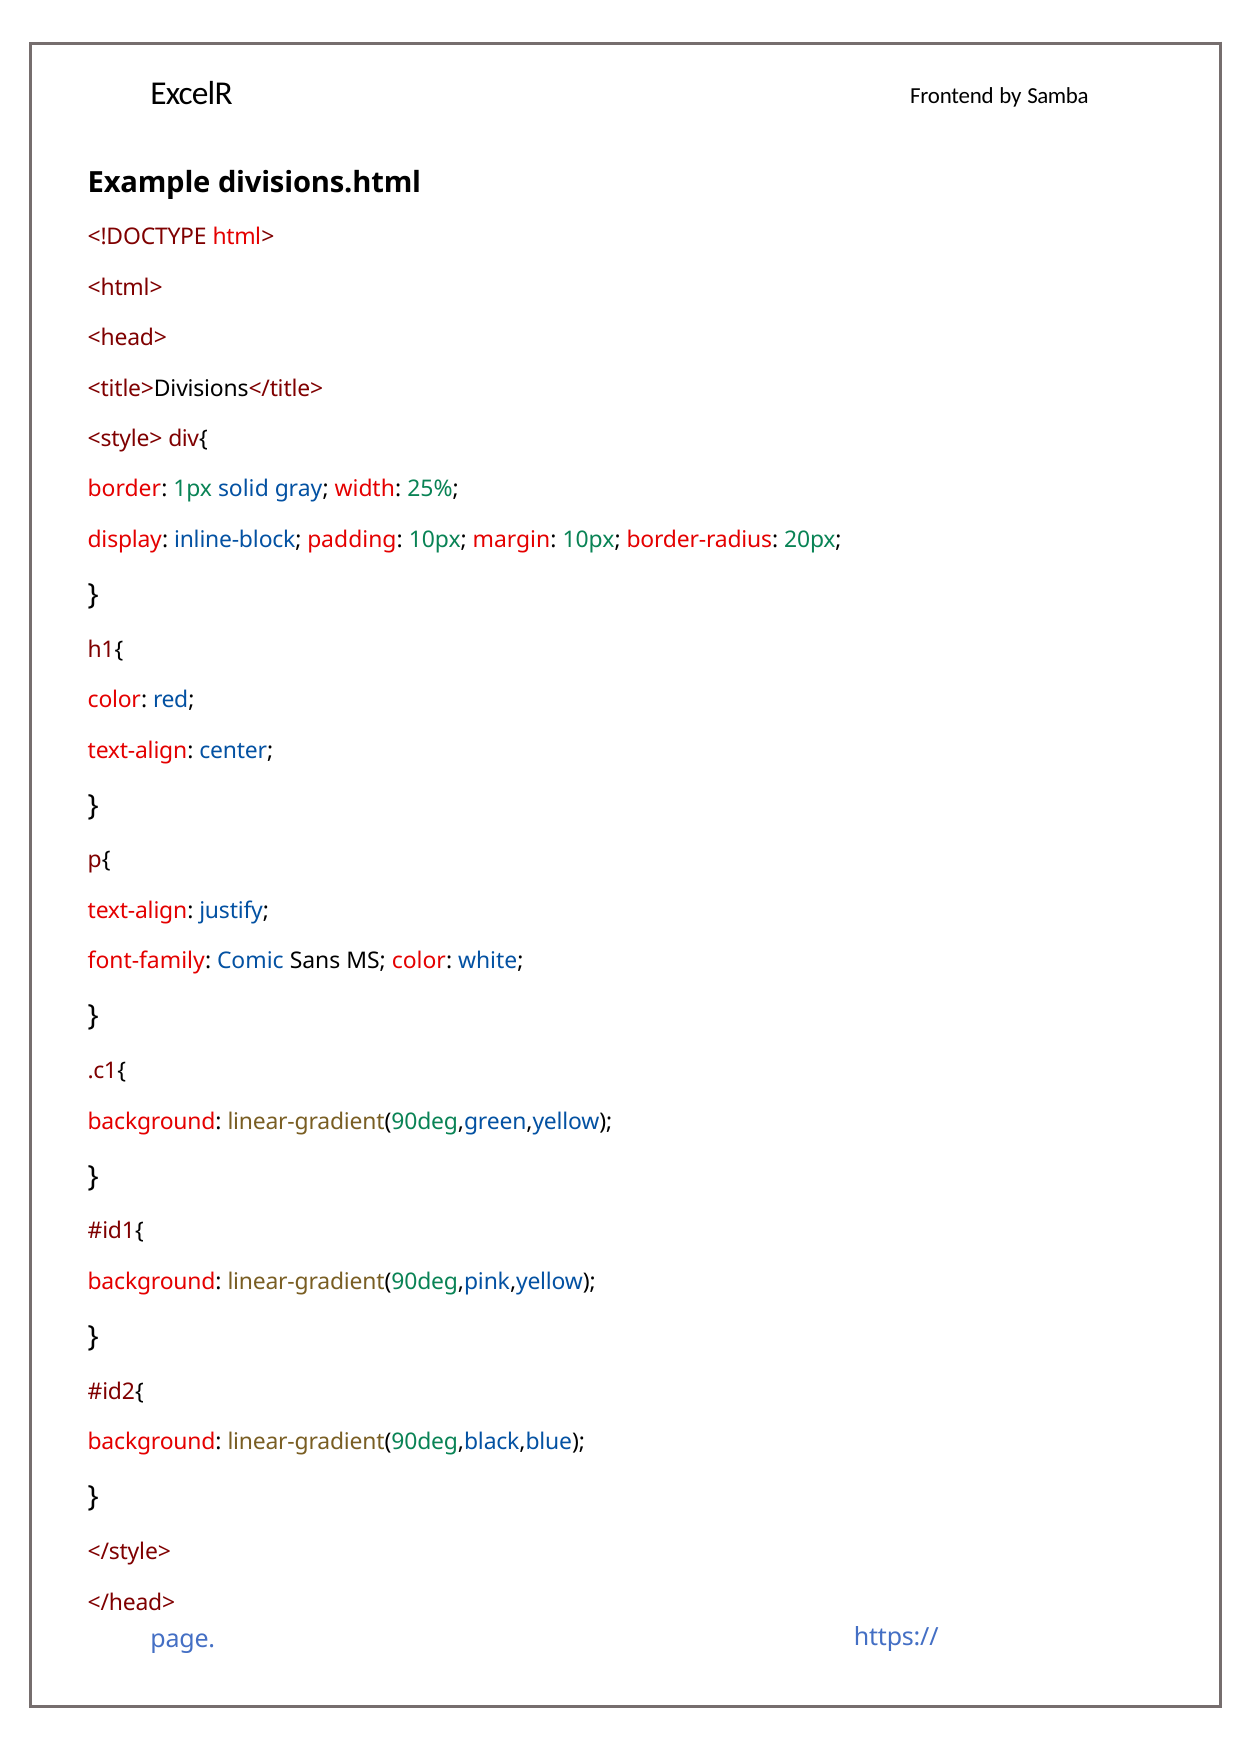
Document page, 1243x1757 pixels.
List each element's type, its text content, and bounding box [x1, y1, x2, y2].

text #id1{ [87, 1214, 1219, 1246]
text } [87, 1315, 1219, 1355]
text } [87, 995, 1219, 1034]
text display: inline-block; padding: 10px; margin: 10px; border-radius: 20px; [87, 523, 1219, 554]
text <style> div{ [87, 422, 1219, 453]
text <title>Divisions</title> [87, 372, 1219, 403]
text font-family: Comic Sans MS; color: white; [87, 944, 1219, 976]
text background: linear-gradient(90deg,black,blue); [87, 1425, 1219, 1456]
text Example divisions.html [87, 161, 1219, 201]
text border: 1px solid gray; width: 25%; [87, 472, 1219, 504]
text </head> [87, 1586, 1219, 1617]
text background: linear-gradient(90deg,green,yellow); [87, 1104, 1219, 1136]
text } [87, 784, 1219, 824]
text } [87, 573, 1219, 613]
text text-align: center; [87, 733, 1219, 765]
text background: linear-gradient(90deg,pink,yellow); [87, 1265, 1219, 1296]
text p{ [87, 843, 1219, 875]
text </style> [87, 1535, 1219, 1566]
text <head> [87, 321, 1219, 352]
text color: red; [87, 683, 1219, 714]
text } [87, 1155, 1219, 1195]
text <!DOCTYPE html> [87, 220, 1219, 252]
text h1{ [87, 633, 1219, 664]
text #id2{ [87, 1375, 1219, 1406]
text text-align: justify; [87, 894, 1219, 925]
text .c1{ [87, 1054, 1219, 1085]
text <html> [87, 271, 1219, 302]
text } [87, 1476, 1219, 1515]
